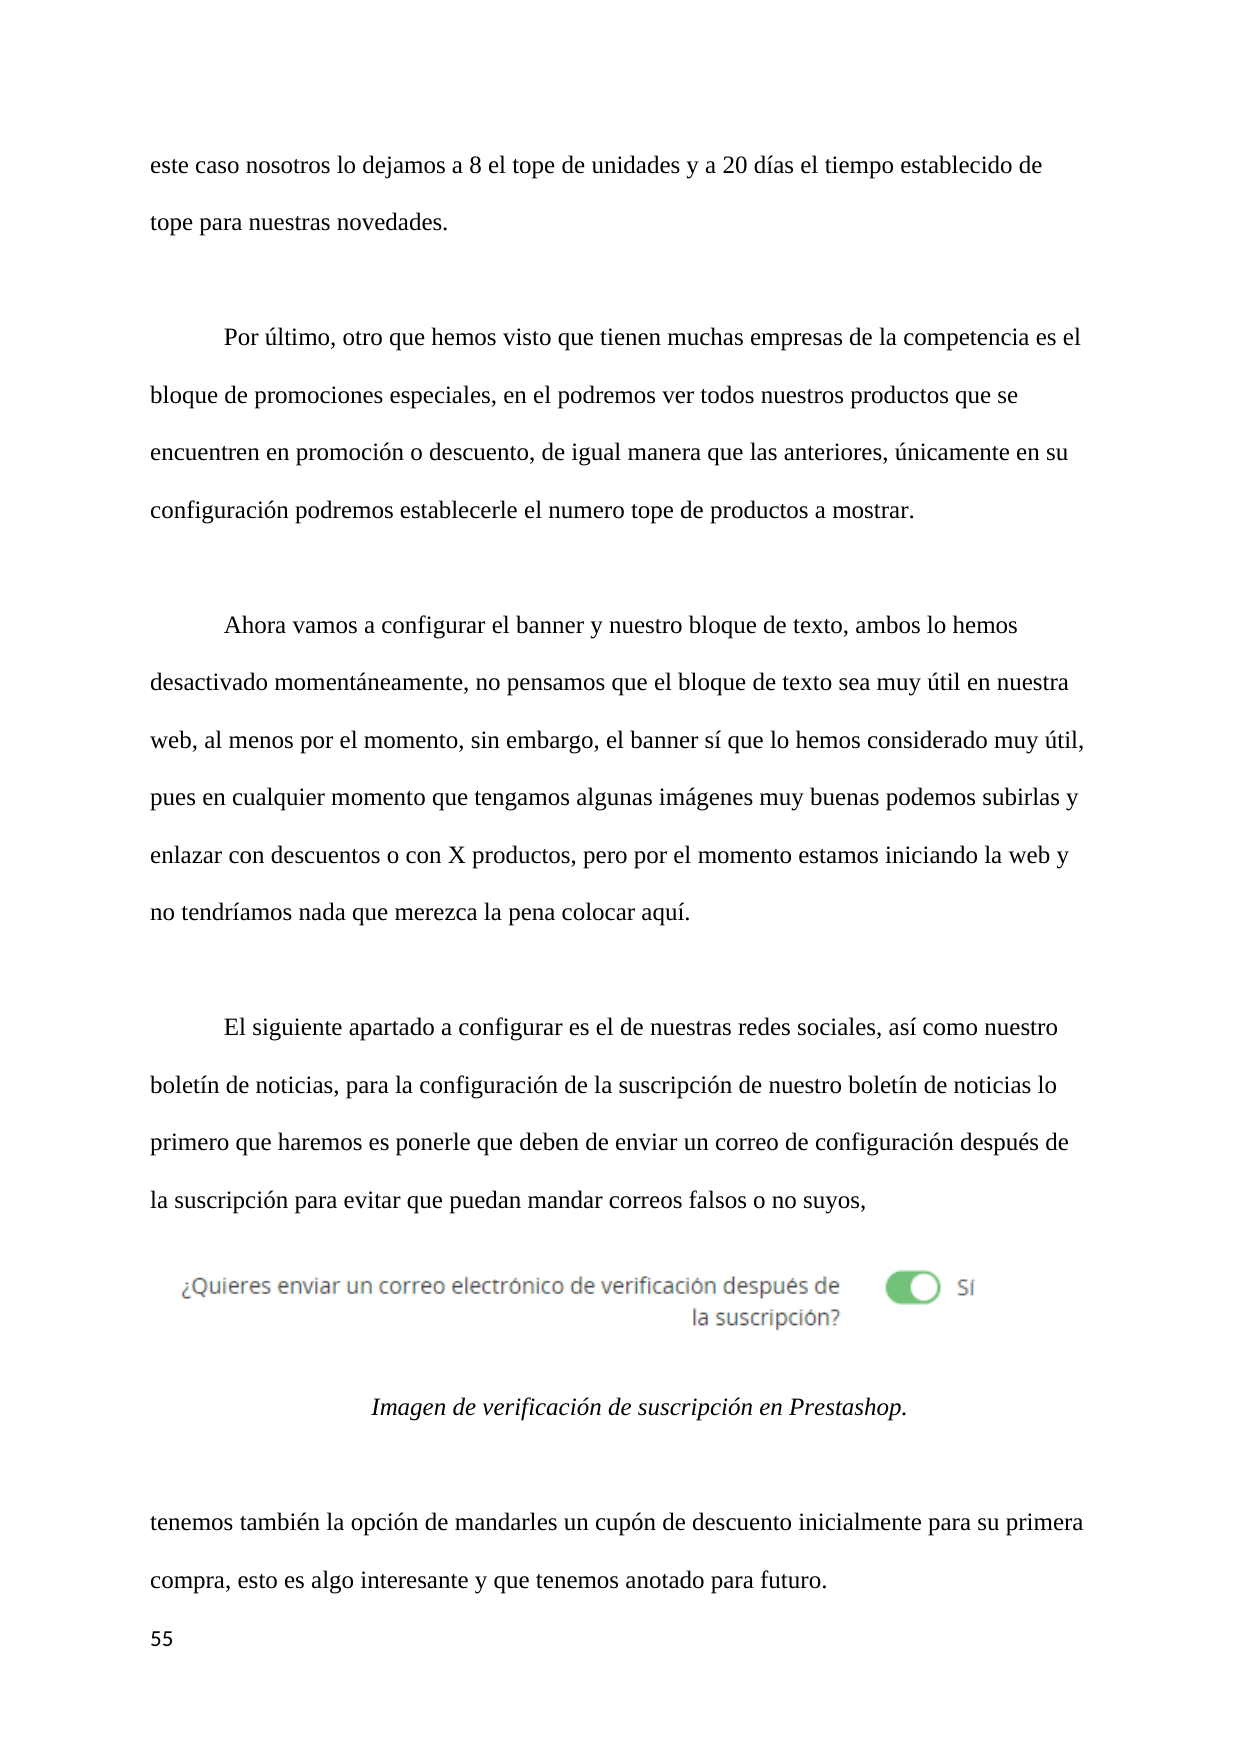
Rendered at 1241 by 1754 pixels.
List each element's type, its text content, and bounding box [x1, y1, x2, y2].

text Por último, otro que hemos visto que tienen muchas empresas de la competencia es el bloque de promociones especiales, en el podremos ver todos nuestros productos que se encuentren en promoción o descuento, de igual manera que las anteriores, únicamente en su configuración podremos establecerle el numero tope de productos a mostrar. [150, 322, 1090, 524]
text Imagen de verificación de suscripción en Prestashop. [150, 1392, 1090, 1421]
text tenemos también la opción de mandarles un cupón de descuento inicialmente para su primera compra, esto es algo interesante y que tenemos anotado para futuro. [150, 1507, 1090, 1594]
text El siguiente apartado a configurar es el de nuestras redes sociales, así como nuestro boletín de noticias, para la configuración de la suscripción de nuestro boletín de noticias lo primero que haremos es ponerle que deben de enviar un correo de configuración después de la suscripción para evitar que puedan mandar correos falsos o no suyos, [150, 1012, 1090, 1214]
picture [150, 1242, 1033, 1365]
text Ahora vamos a configurar el banner y nuestro bloque de texto, ambos lo hemos desactivado momentáneamente, no pensamos que el bloque de texto sea muy útil en nuestra web, al menos por el momento, sin embargo, el banner sí que lo hemos considerado muy útil, pues en cualquier momento que tengamos algunas imágenes muy buenas podemos subirlas y enlazar con descuentos o con X productos, pero por el momento estamos iniciando la web y no tendríamos nada que merezca la pena colocar aquí. [150, 610, 1090, 926]
